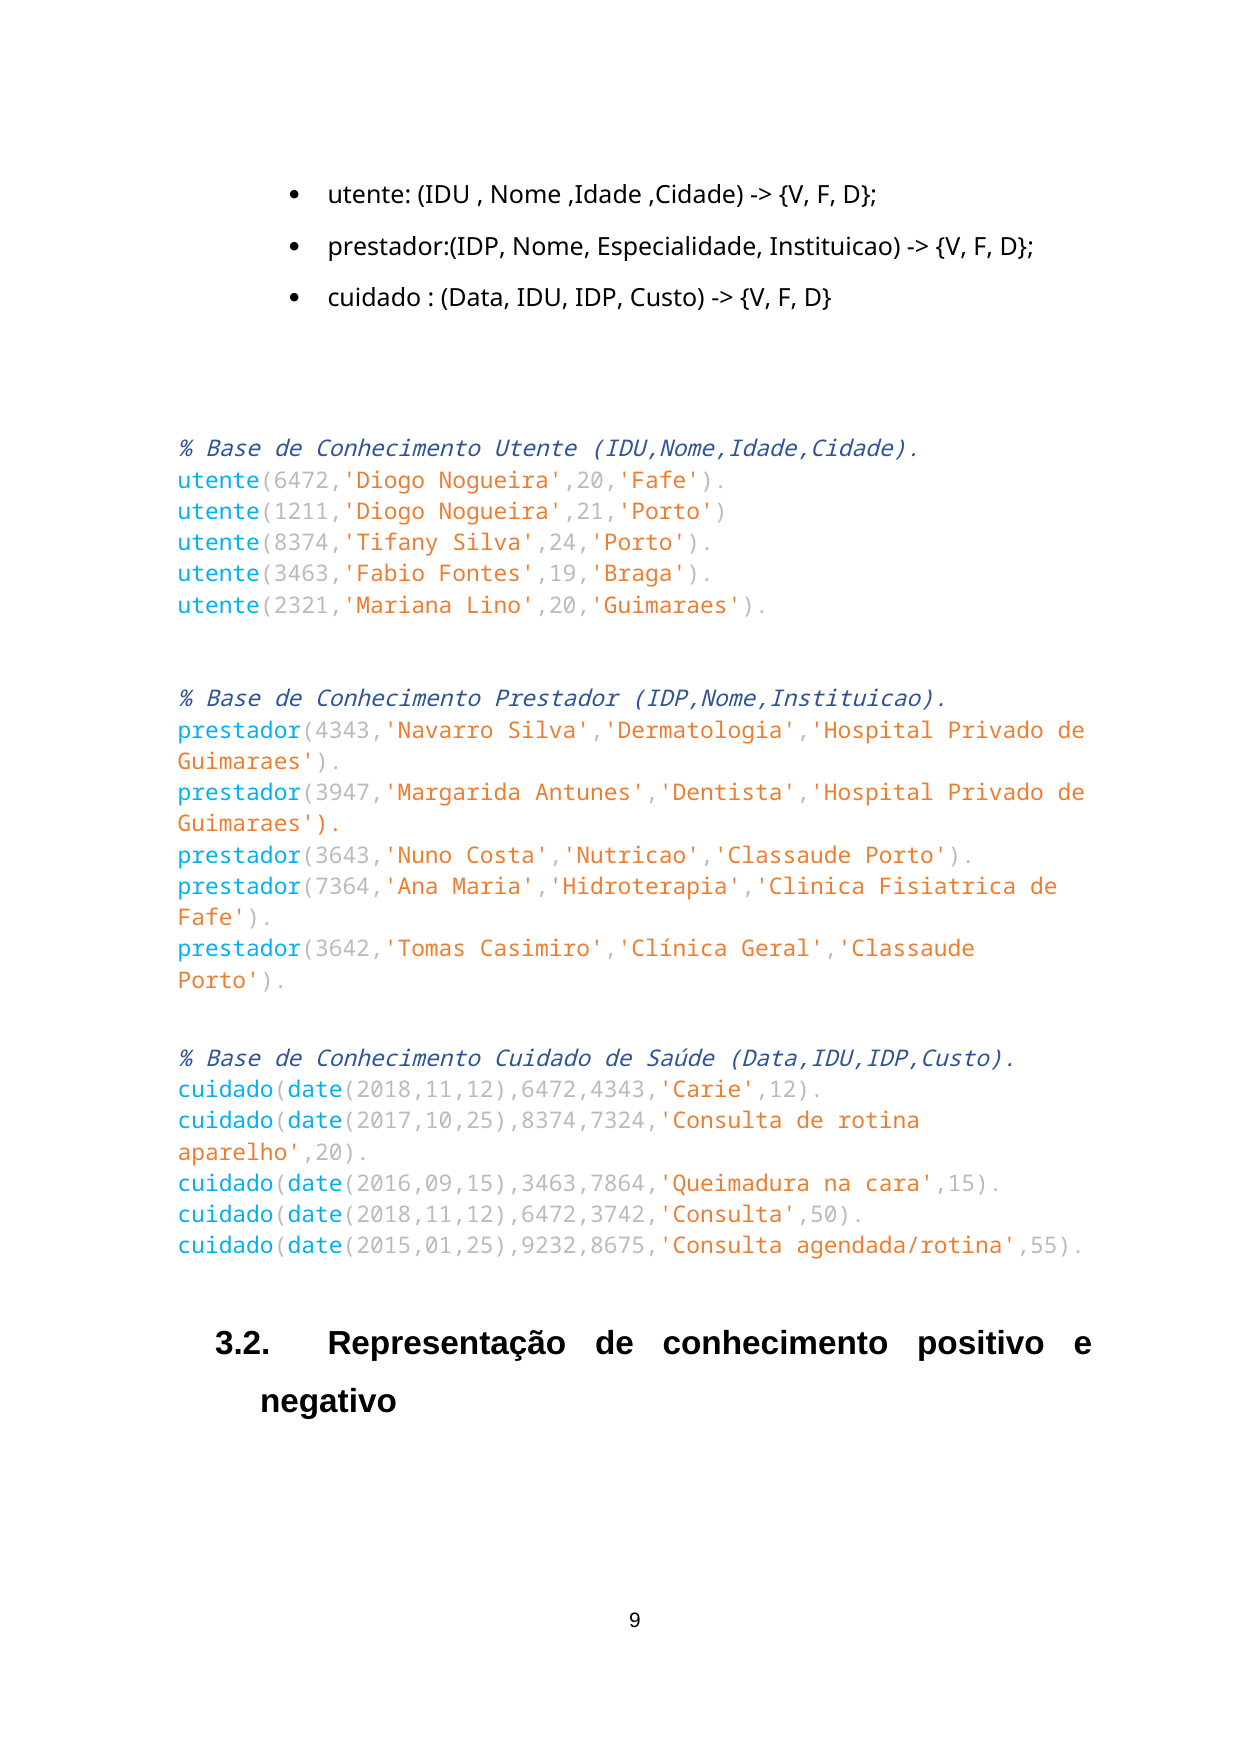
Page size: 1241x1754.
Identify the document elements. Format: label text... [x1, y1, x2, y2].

text cuidado(date(2017,10,25),8374,7324,'Consulta de rotina aparelho',20). [177, 1104, 1092, 1167]
list cuidado : (Data, IDU, IDP, Custo) -> {V, F, D} [290, 279, 1092, 313]
text prestador(3642,'Tomas Casimiro','Clínica Geral','Classaude Porto'). [177, 932, 1092, 995]
text prestador(3643,'Nuno Costa','Nutricao','Classaude Porto'). [177, 839, 1092, 870]
text utente(8374,'Tifany Silva',24,'Porto'). [177, 526, 1092, 557]
text utente(3463,'Fabio Fontes',19,'Braga'). [177, 557, 1092, 589]
text utente(2321,'Mariana Lino',20,'Guimaraes'). [177, 589, 1092, 620]
text cuidado(date(2016,09,15),3463,7864,'Queimadura na cara',15). [177, 1167, 1092, 1198]
text prestador(7364,'Ana Maria','Hidroterapia','Clinica Fisiatrica de Fafe'). [177, 870, 1092, 932]
text % Base de Conhecimento Prestador (IDP,Nome,Instituicao). [177, 682, 1092, 714]
text cuidado(date(2015,01,25),9232,8675,'Consulta agendada/rotina',55). [177, 1229, 1092, 1261]
text utente(1211,'Diogo Nogueira',21,'Porto') [177, 495, 1092, 526]
text utente(6472,'Diogo Nogueira',20,'Fafe'). [177, 464, 1092, 495]
text % Base de Conhecimento Cuidado de Saúde (Data,IDU,IDP,Custo). [177, 1042, 1092, 1073]
text prestador(4343,'Navarro Silva','Dermatologia','Hospital Privado de Guimaraes'). [177, 714, 1092, 776]
text cuidado(date(2018,11,12),6472,3742,'Consulta',50). [177, 1198, 1092, 1229]
subtitle Representação de conhecimento positivo e negativo [215, 1323, 1092, 1419]
text % Base de Conhecimento Utente (IDU,Nome,Idade,Cidade). [177, 432, 1092, 464]
list prestador:(IDP, Nome, Especialidade, Instituicao) -> {V, F, D}; [290, 228, 1092, 262]
text prestador(3947,'Margarida Antunes','Dentista','Hospital Privado de Guimaraes'). [177, 776, 1092, 839]
text cuidado(date(2018,11,12),6472,4343,'Carie',12). [177, 1073, 1092, 1104]
list utente: (IDU , Nome ,Idade ,Cidade) -> {V, F, D}; [290, 177, 1092, 211]
